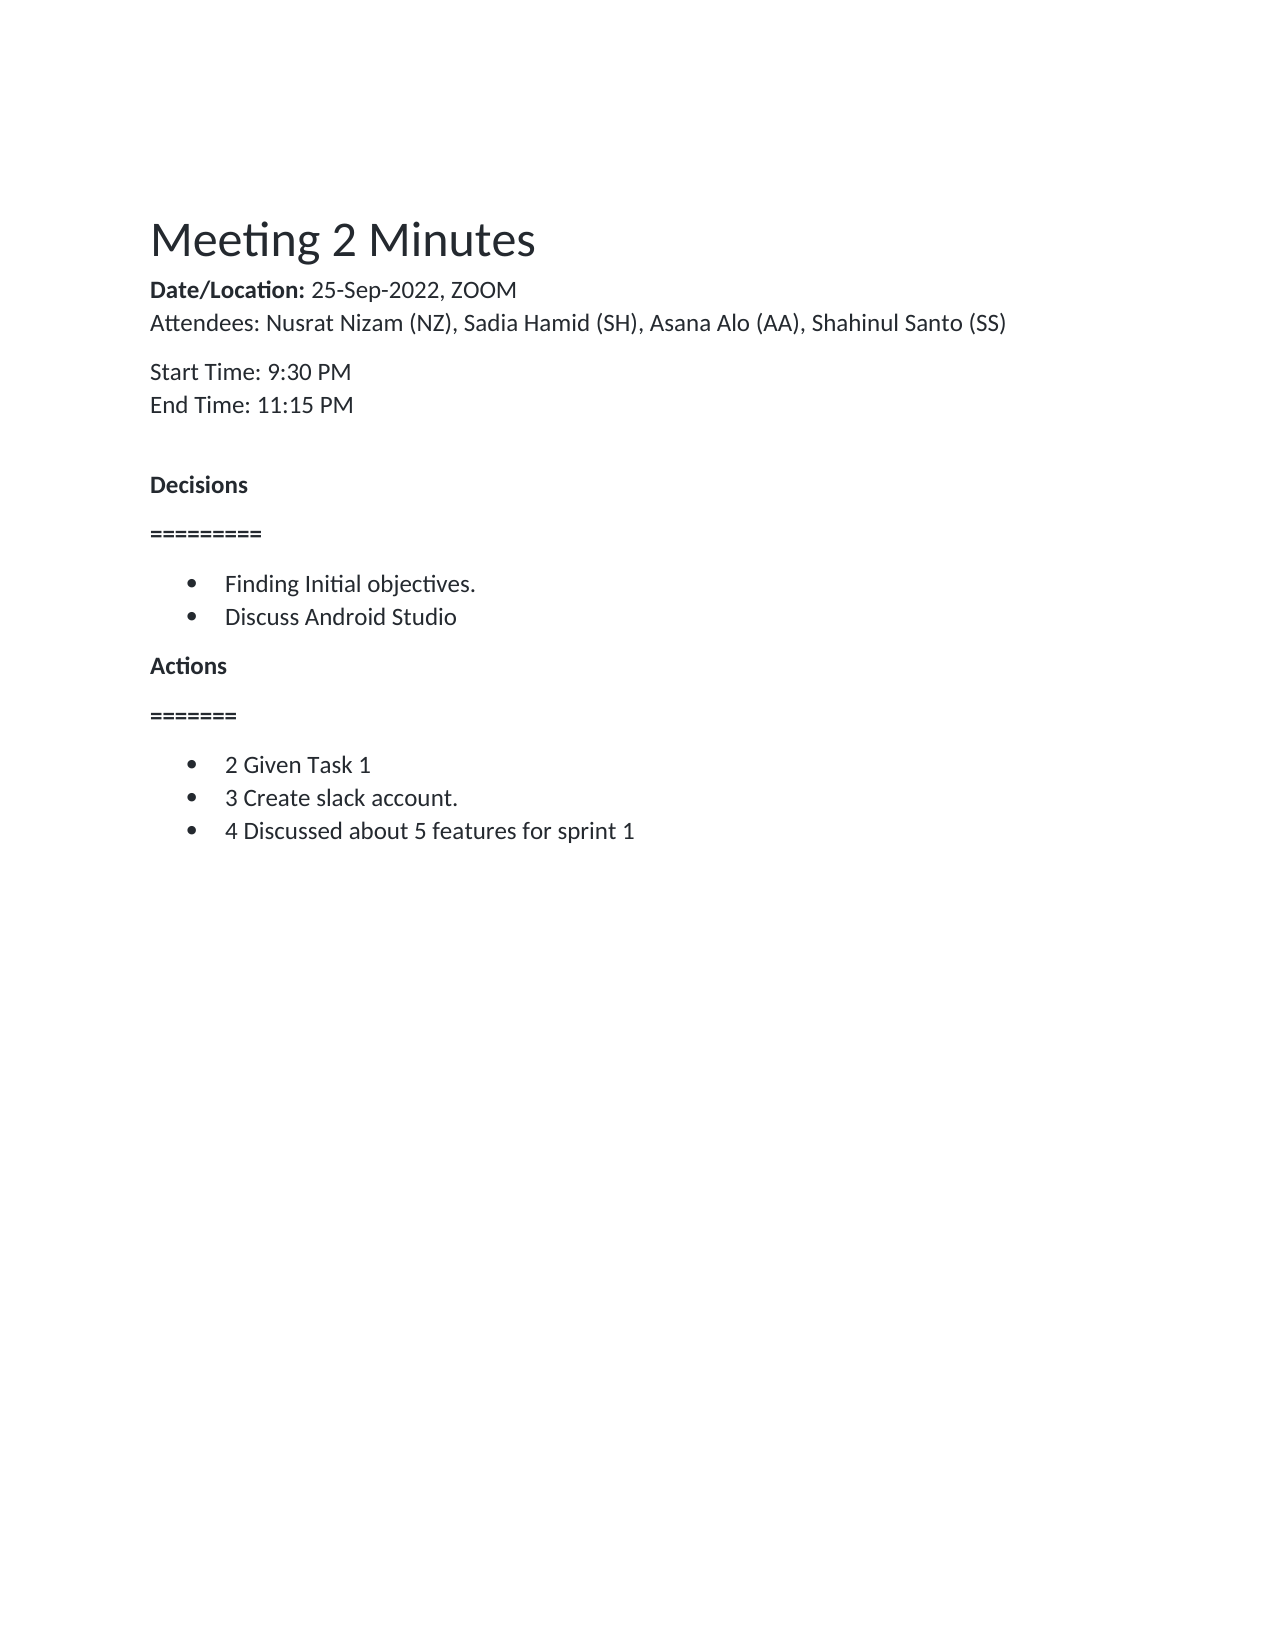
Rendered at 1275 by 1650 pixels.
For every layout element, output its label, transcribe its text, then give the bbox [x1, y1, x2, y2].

list Finding Initial objectives. [187, 568, 1125, 598]
text ======= [150, 700, 1125, 731]
list 3 Create slack account. [187, 782, 1125, 813]
text Decisions [150, 469, 1125, 499]
text ========= [150, 518, 1125, 549]
text Date/Location: 25-Sep-2022, ZOOM Attendees: Nusrat Nizam (NZ), Sadia Hamid (SH), Asana Alo (AA), Shahinul Santo (SS) [150, 274, 1125, 337]
list 4 Discussed about 5 features for sprint 1 [187, 815, 1125, 846]
list Discuss Android Studio [187, 601, 1125, 631]
text Start Time: 9:30 PM End Time: 11:15 PM [150, 356, 1125, 450]
list 2 Given Task 1 [187, 749, 1125, 780]
text Actions [150, 650, 1125, 681]
subtitle Meeting 2 Minutes [150, 208, 1125, 269]
